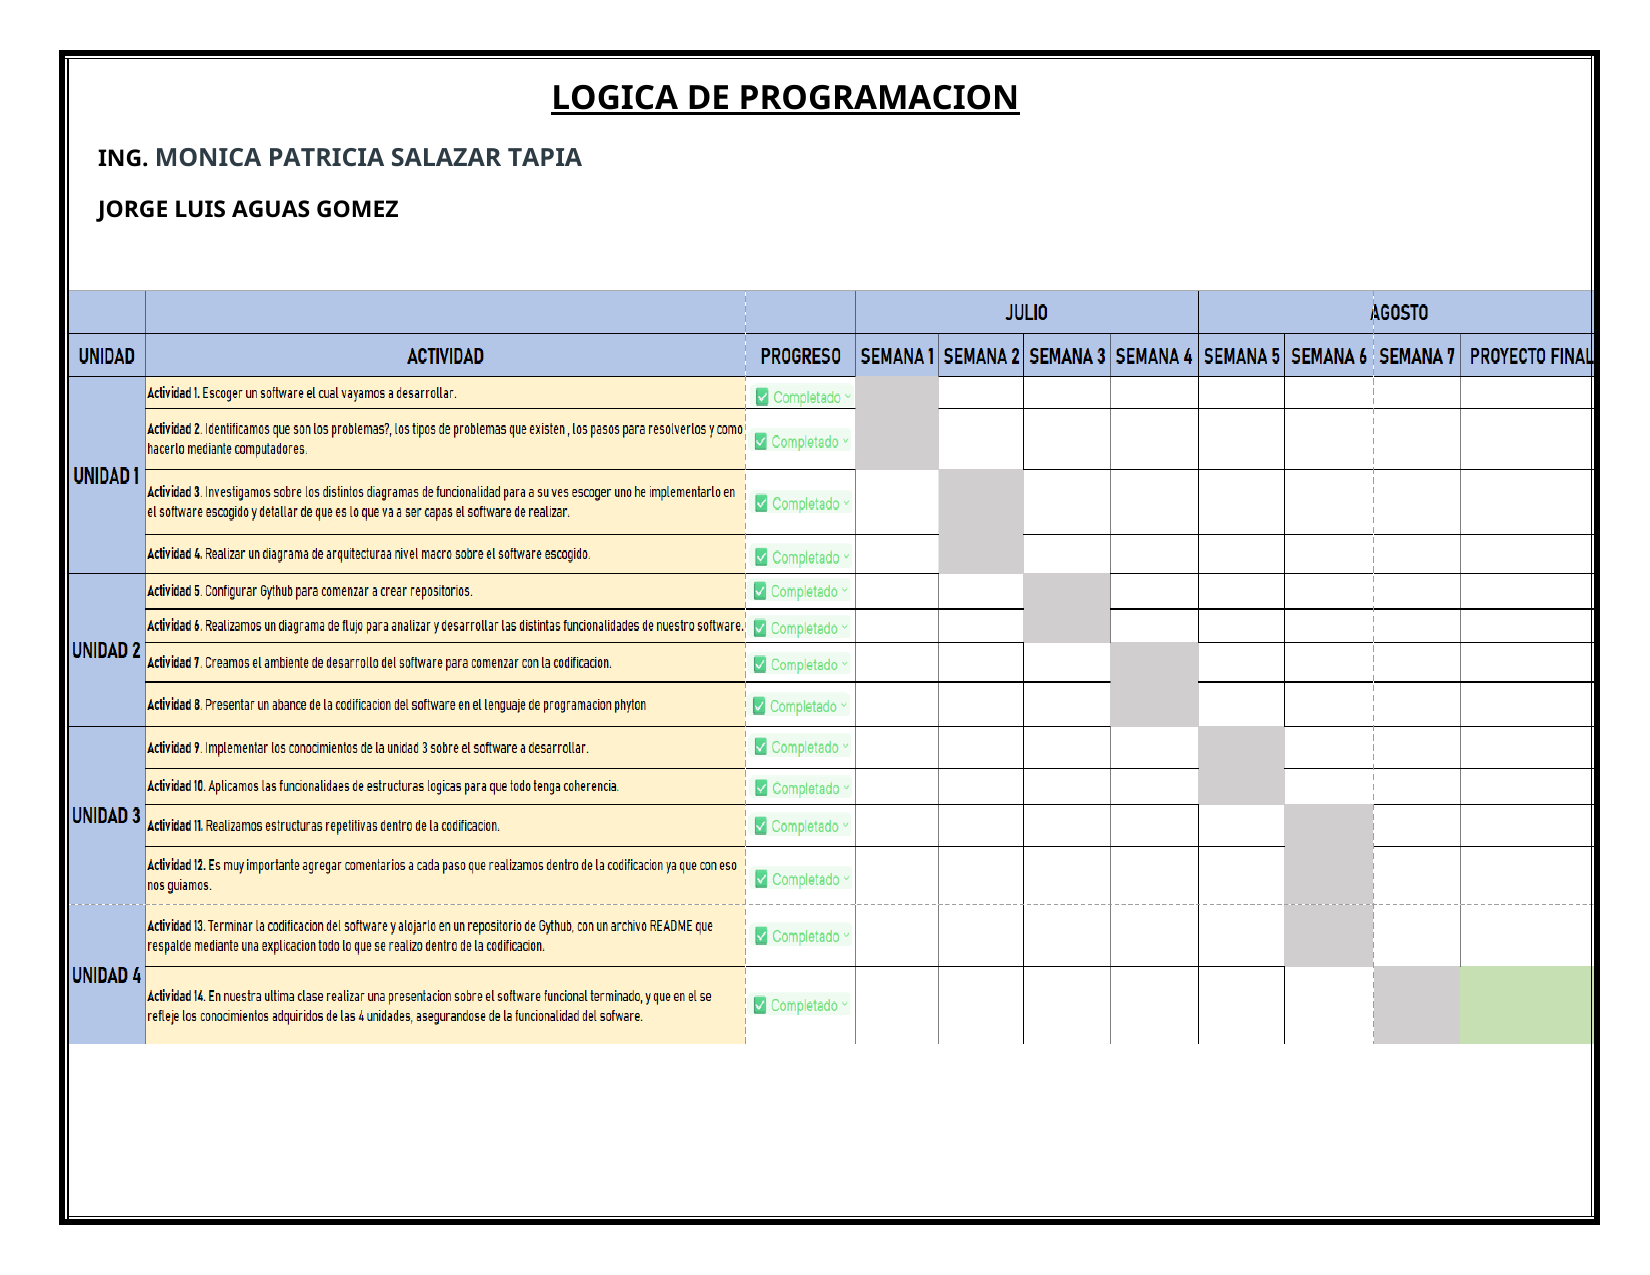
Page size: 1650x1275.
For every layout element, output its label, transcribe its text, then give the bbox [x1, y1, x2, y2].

text ING. MONICA PATRICIA SALAZAR TAPIA [69, 139, 1502, 173]
picture [69, 290, 1591, 1044]
text LOGICA DE PROGRAMACION [69, 74, 1502, 119]
text JORGE LUIS AGUAS GOMEZ [69, 193, 1502, 224]
